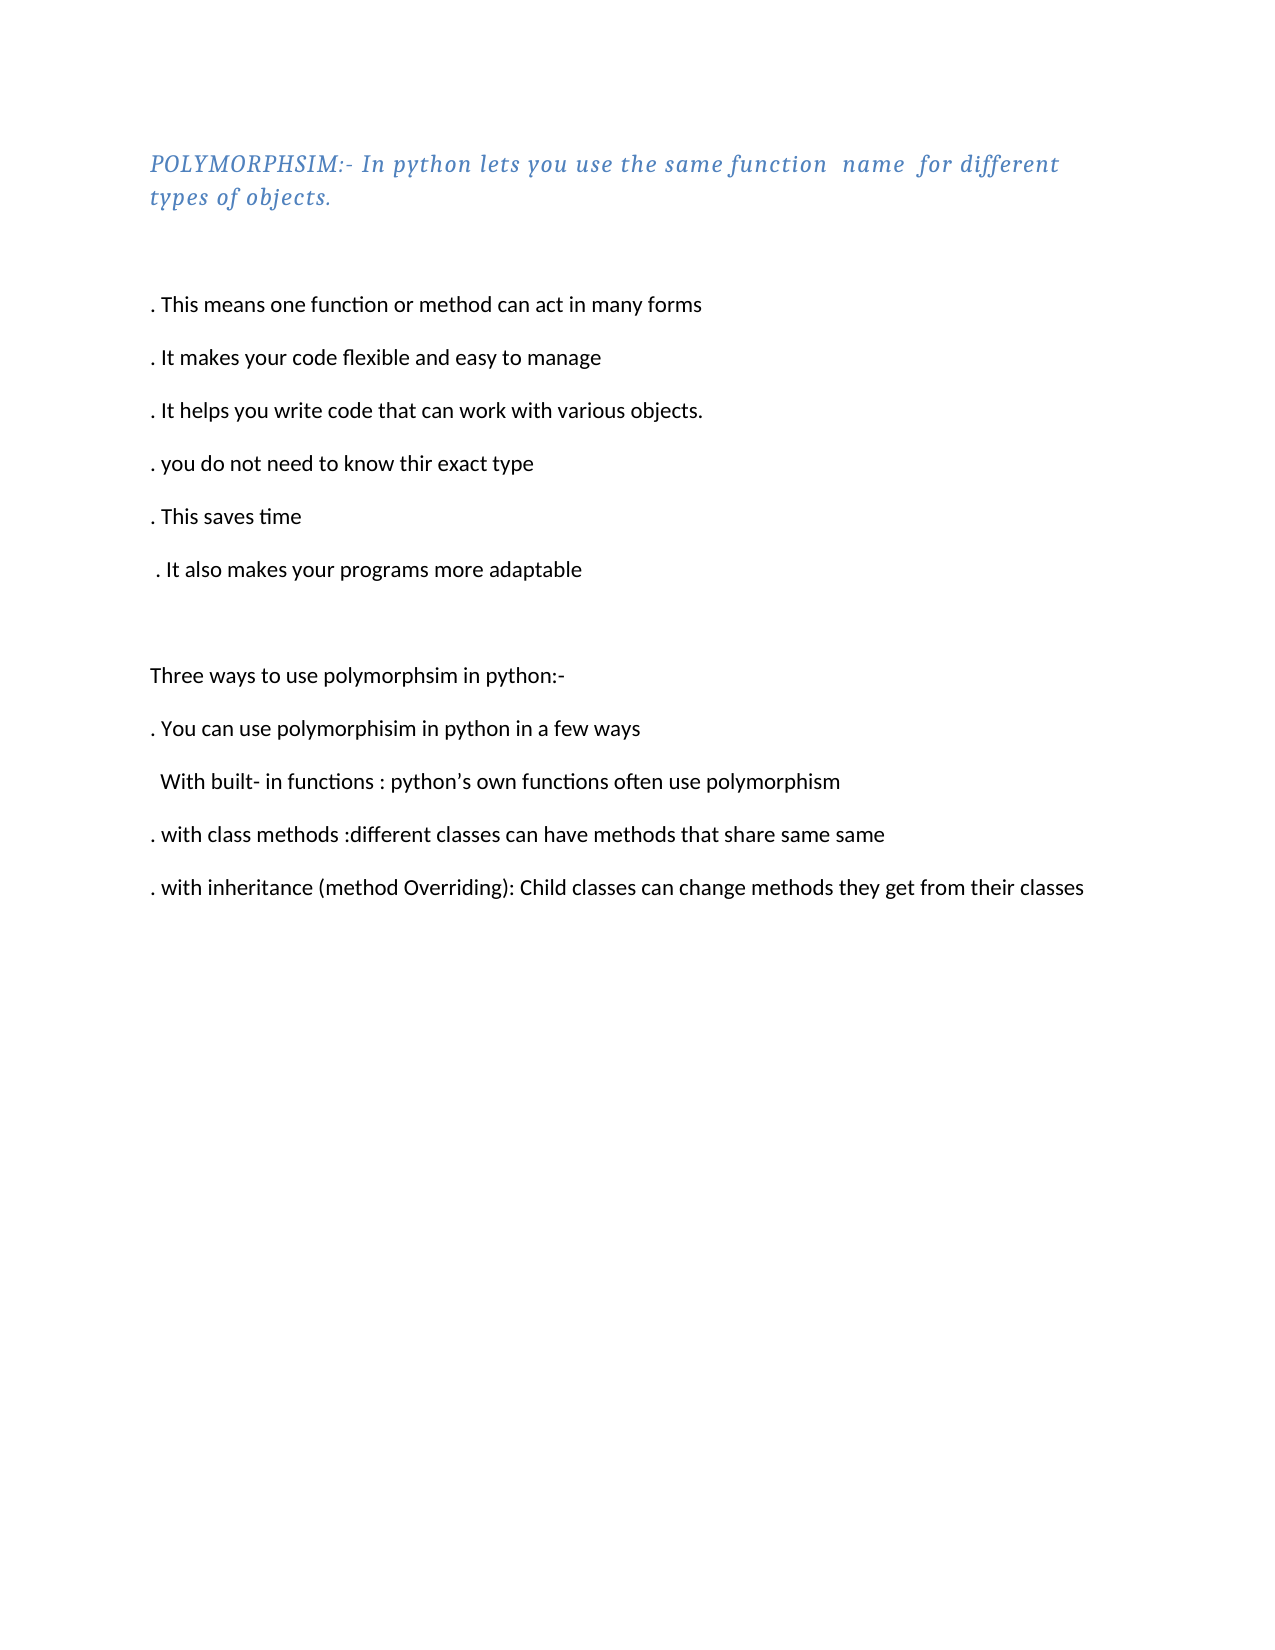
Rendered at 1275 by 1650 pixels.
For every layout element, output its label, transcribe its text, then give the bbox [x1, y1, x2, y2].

text . This means one function or method can act in many forms [150, 290, 1125, 318]
text . you do not need to know thir exact type [150, 449, 1125, 477]
text Three ways to use polymorphsim in python:- [150, 661, 1125, 689]
text . with inheritance (method Overriding): Child classes can change methods they get from their classes [150, 873, 1125, 901]
text . It makes your code flexible and easy to manage [150, 343, 1125, 371]
subtitle POLYMORPHSIM:- In python lets you use the same function name for different types of objects. [150, 150, 1125, 212]
text . with class methods :different classes can have methods that share same same [150, 820, 1125, 848]
text . This saves time [150, 502, 1125, 530]
text . It helps you write code that can work with various objects. [150, 396, 1125, 424]
text . You can use polymorphisim in python in a few ways [150, 714, 1125, 742]
text With built- in functions : python’s own functions often use polymorphism [150, 767, 1125, 795]
text . It also makes your programs more adaptable [150, 555, 1125, 583]
